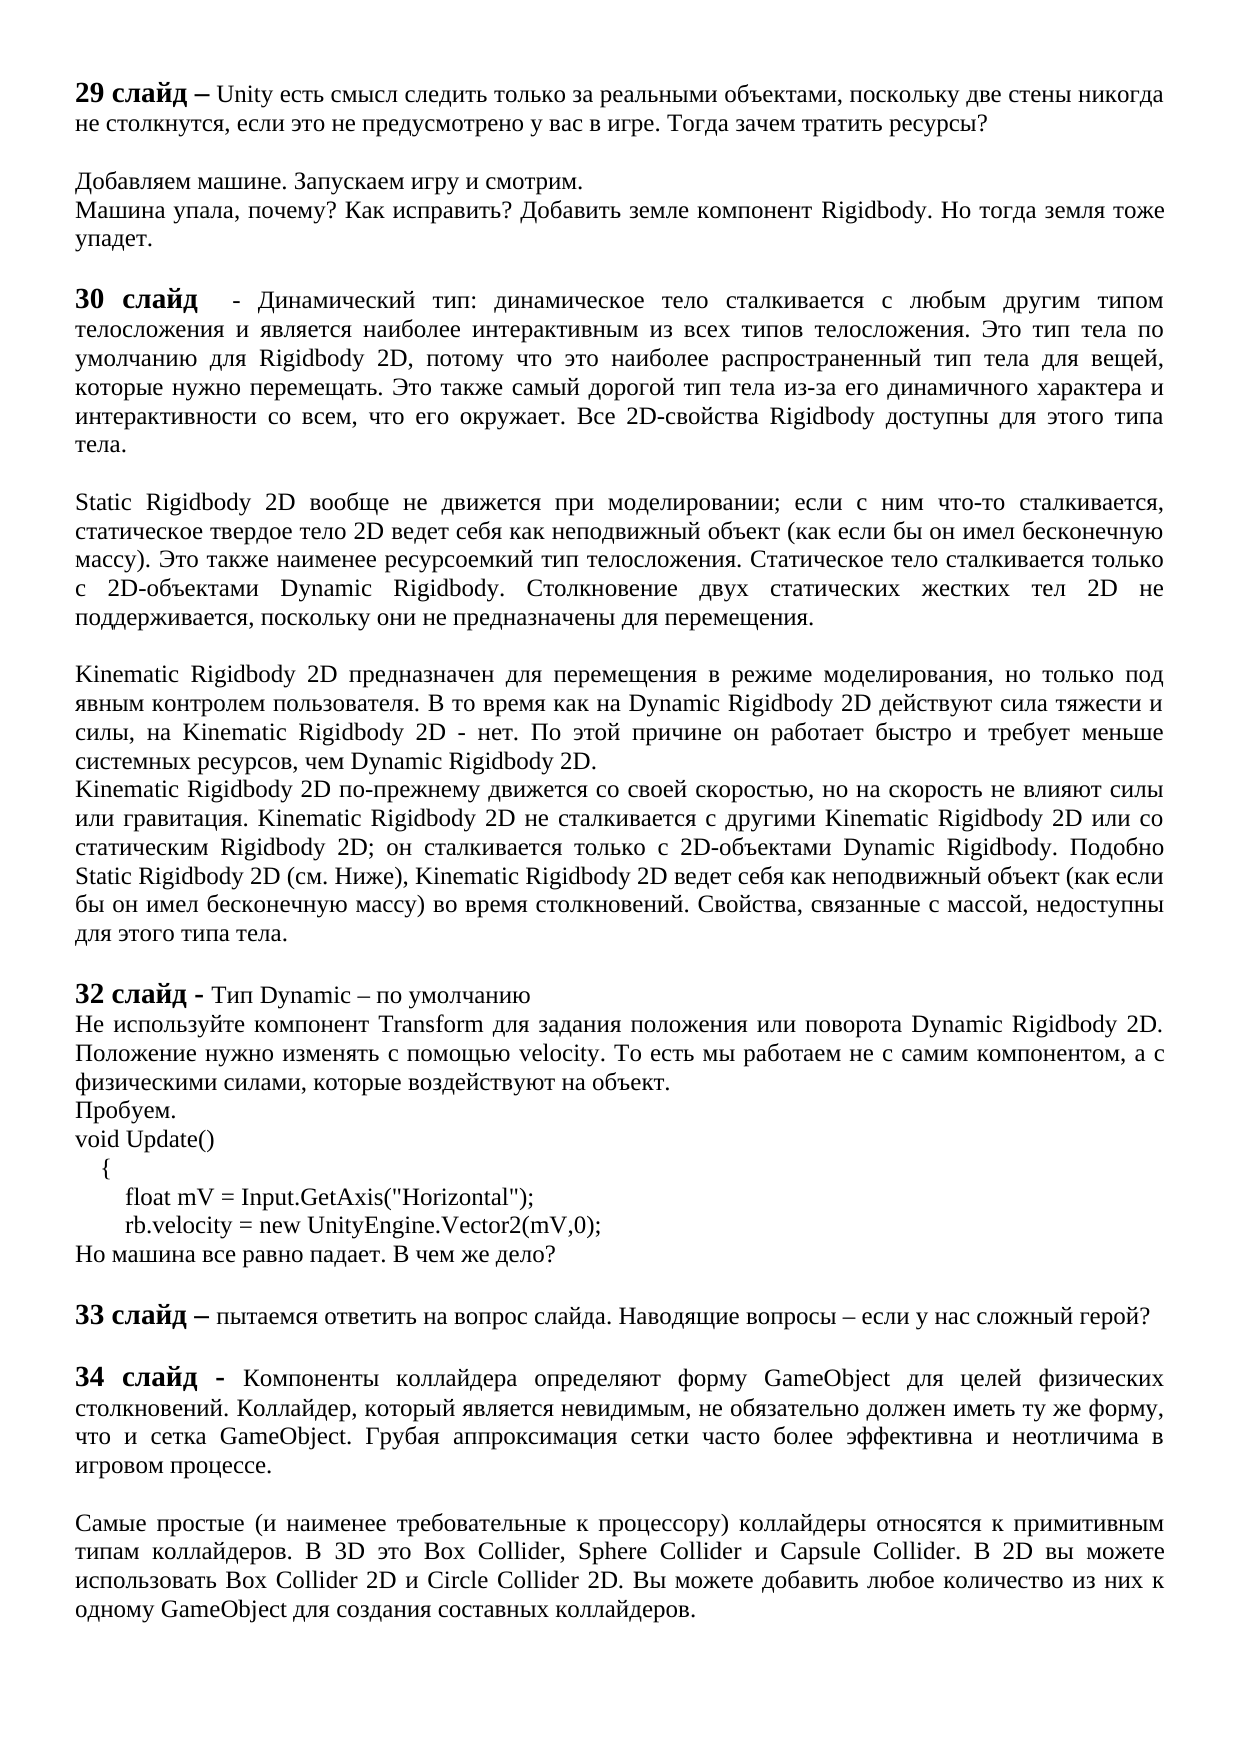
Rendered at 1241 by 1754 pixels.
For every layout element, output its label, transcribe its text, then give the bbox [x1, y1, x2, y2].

text rb.velocity = new UnityEngine.Vector2(mV,0); [75, 1211, 1165, 1239]
text { [75, 1153, 1165, 1182]
text 30 слайд - Динамический тип: динамическое тело сталкивается с любым другим типом телосложения и является наиболее интерактивным из всех типов телосложения. Это тип тела по умолчанию для Rigidbody 2D, потому что это наиболее распространенный тип тела для вещей, которые нужно перемещать. Это также самый дорогой тип тела из-за его динамичного характера и интерактивности со всем, что его окружает. Все 2D-свойства Rigidbody доступны для этого типа тела. [75, 281, 1165, 458]
text Kinematic Rigidbody 2D по-прежнему движется со своей скоростью, но на скорость не влияют силы или гравитация. Kinematic Rigidbody 2D не сталкивается с другими Kinematic Rigidbody 2D или со статическим Rigidbody 2D; он сталкивается только с 2D-объектами Dynamic Rigidbody. Подобно Static Rigidbody 2D (см. Ниже), Kinematic Rigidbody 2D ведет себя как неподвижный объект (как если бы он имел бесконечную массу) во время столкновений. Свойства, связанные с массой, недоступны для этого типа тела. [75, 774, 1165, 947]
text float mV = Input.GetAxis("Horizontal"); [75, 1182, 1165, 1211]
text Static Rigidbody 2D вообще не движется при моделировании; если с ним что-то сталкивается, статическое твердое тело 2D ведет себя как неподвижный объект (как если бы он имел бесконечную массу). Это также наименее ресурсоемкий тип телосложения. Статическое тело сталкивается только с 2D-объектами Dynamic Rigidbody. Столкновение двух статических жестких тел 2D не поддерживается, поскольку они не предназначены для перемещения. [75, 487, 1165, 631]
text void Update() [75, 1124, 1165, 1153]
text Самые простые (и наименее требовательные к процессору) коллайдеры относятся к примитивным типам коллайдеров. В 3D это Box Collider, Sphere Collider и Capsule Collider. В 2D вы можете использовать Box Collider 2D и Circle Collider 2D. Вы можете добавить любое количество из них к одному GameObject для создания составных коллайдеров. [75, 1508, 1165, 1623]
text Пробуем. [75, 1096, 1165, 1124]
text Kinematic Rigidbody 2D предназначен для перемещения в режиме моделирования, но только под явным контролем пользователя. В то время как на Dynamic Rigidbody 2D действуют сила тяжести и силы, на Kinematic Rigidbody 2D - нет. По этой причине он работает быстро и требует меньше системных ресурсов, чем Dynamic Rigidbody 2D. [75, 659, 1165, 774]
text 29 слайд – Unity есть смысл следить только за реальными объектами, поскольку две стены никогда не столкнутся, если это не предусмотрено у вас в игре. Тогда зачем тратить ресурсы? [75, 75, 1165, 137]
text Машина упала, почему? Как исправить? Добавить земле компонент Rigidbody. Но тогда земля тоже упадет. [75, 195, 1165, 252]
text 33 слайд – пытаемся ответить на вопрос слайда. Наводящие вопросы – если у нас сложный герой? [75, 1297, 1165, 1330]
text Добавляем машине. Запускаем игру и смотрим. [75, 166, 1165, 195]
text 34 слайд - Компоненты коллайдера определяют форму GameObject для целей физических столкновений. Коллайдер, который является невидимым, не обязательно должен иметь ту же форму, что и сетка GameObject. Грубая аппроксимация сетки часто более эффективна и неотличима в игровом процессе. [75, 1359, 1165, 1479]
text 32 слайд - Тип Dynamic – по умолчанию [75, 976, 1165, 1009]
text Не используйте компонент Transform для задания положения или поворота Dynamic Rigidbody 2D. Положение нужно изменять с помощью velocity. То есть мы работаем не с самим компонентом, а с физическими силами, которые воздействуют на объект. [75, 1009, 1165, 1096]
text Но машина все равно падает. В чем же дело? [75, 1239, 1165, 1268]
